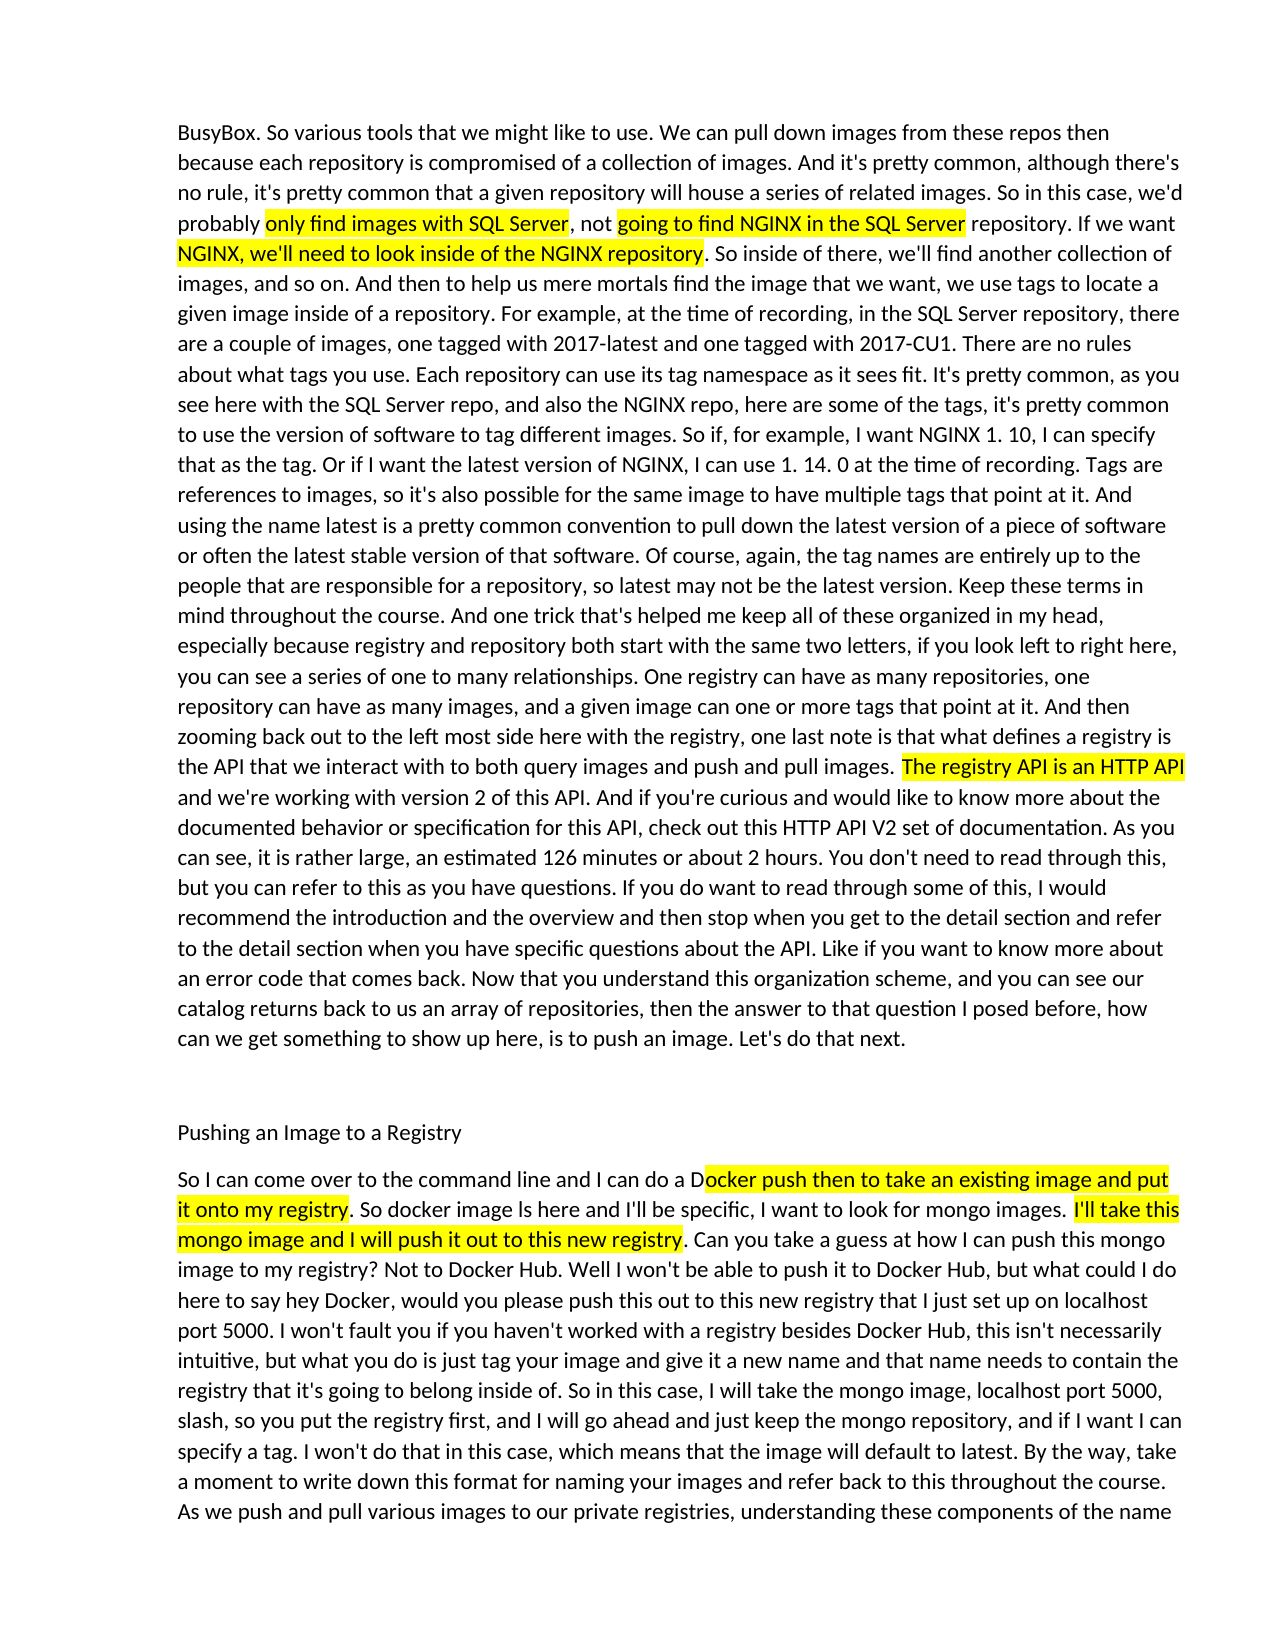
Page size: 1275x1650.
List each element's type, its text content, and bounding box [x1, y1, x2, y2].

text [177, 118, 1186, 1052]
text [177, 1165, 1186, 1525]
text Pushing an Image to a Registry [177, 1118, 1186, 1146]
